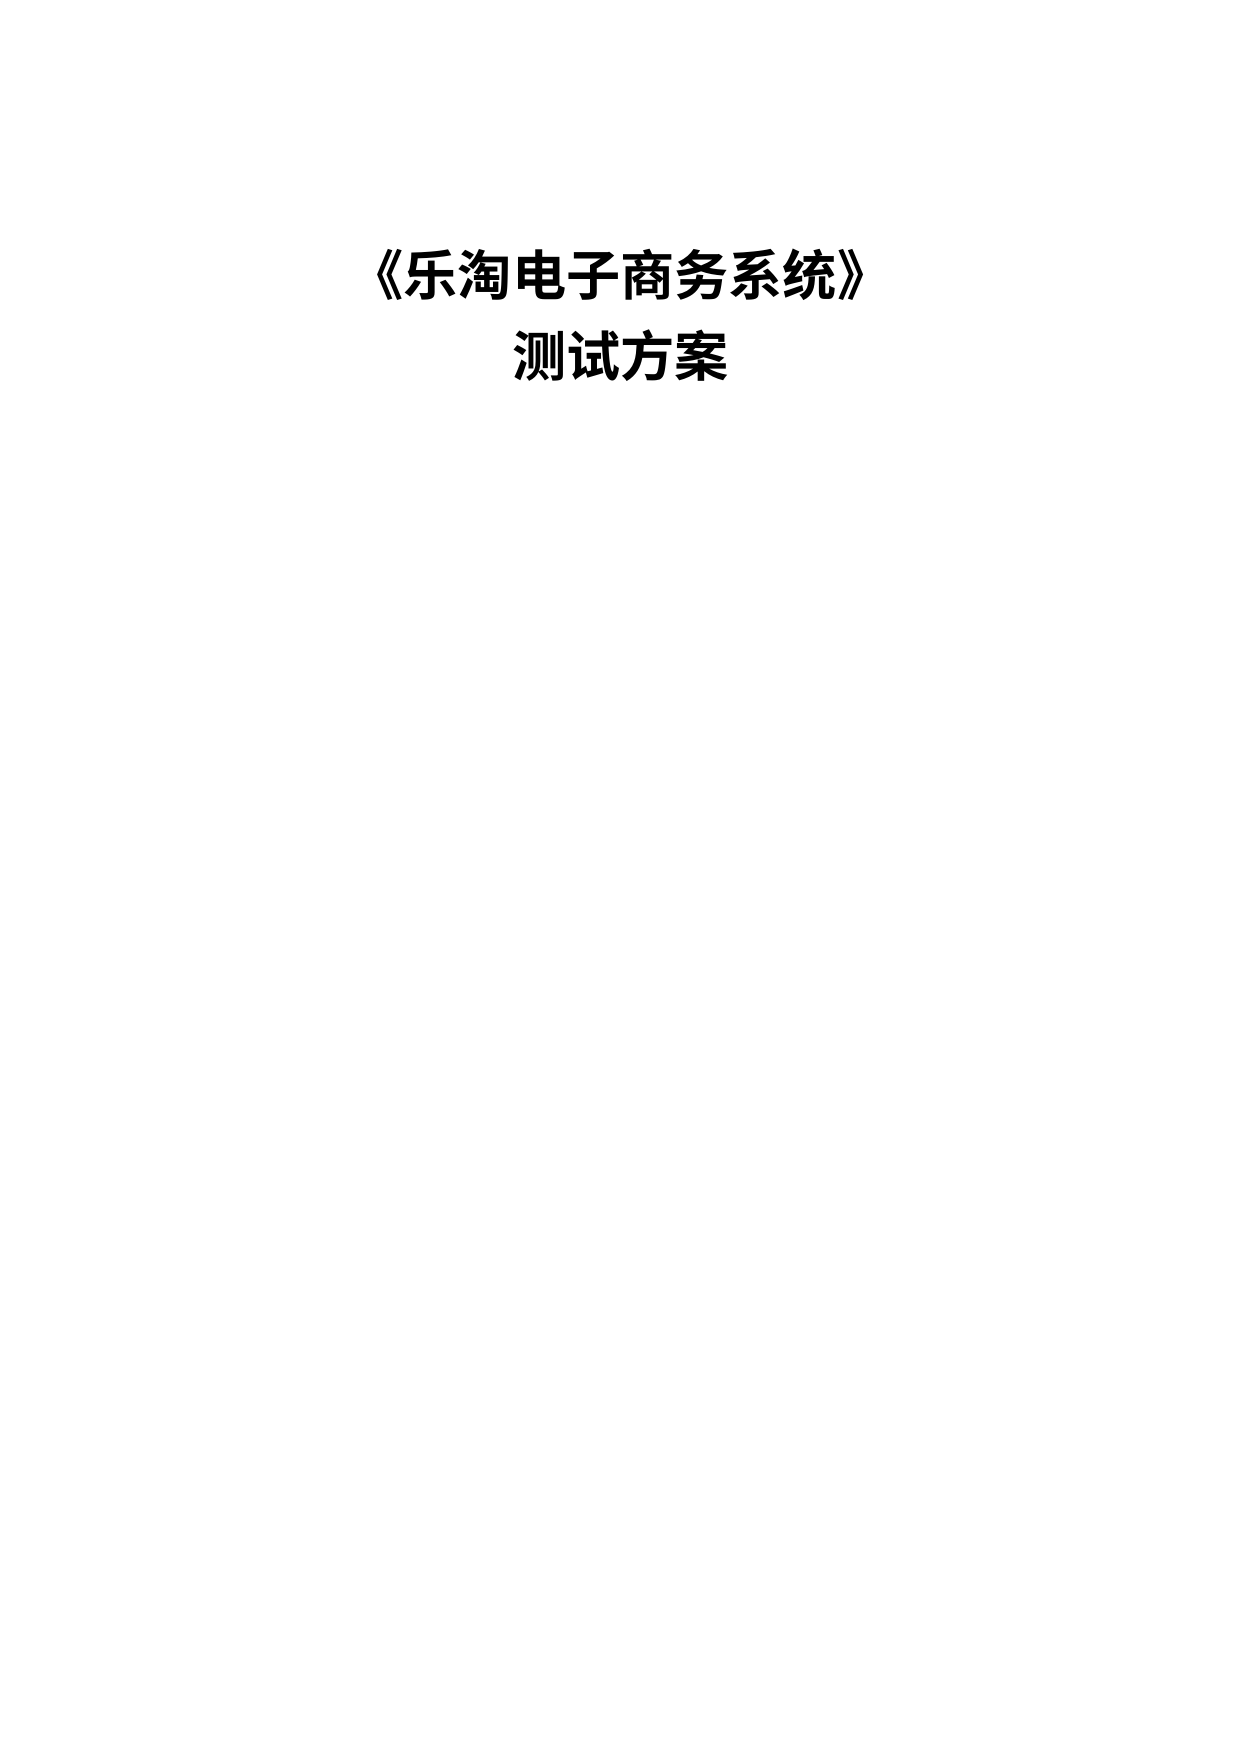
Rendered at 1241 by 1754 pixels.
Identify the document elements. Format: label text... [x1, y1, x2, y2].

text 《乐淘电子商务系统》 [187, 232, 1053, 313]
text 测试方案 [187, 313, 1053, 393]
